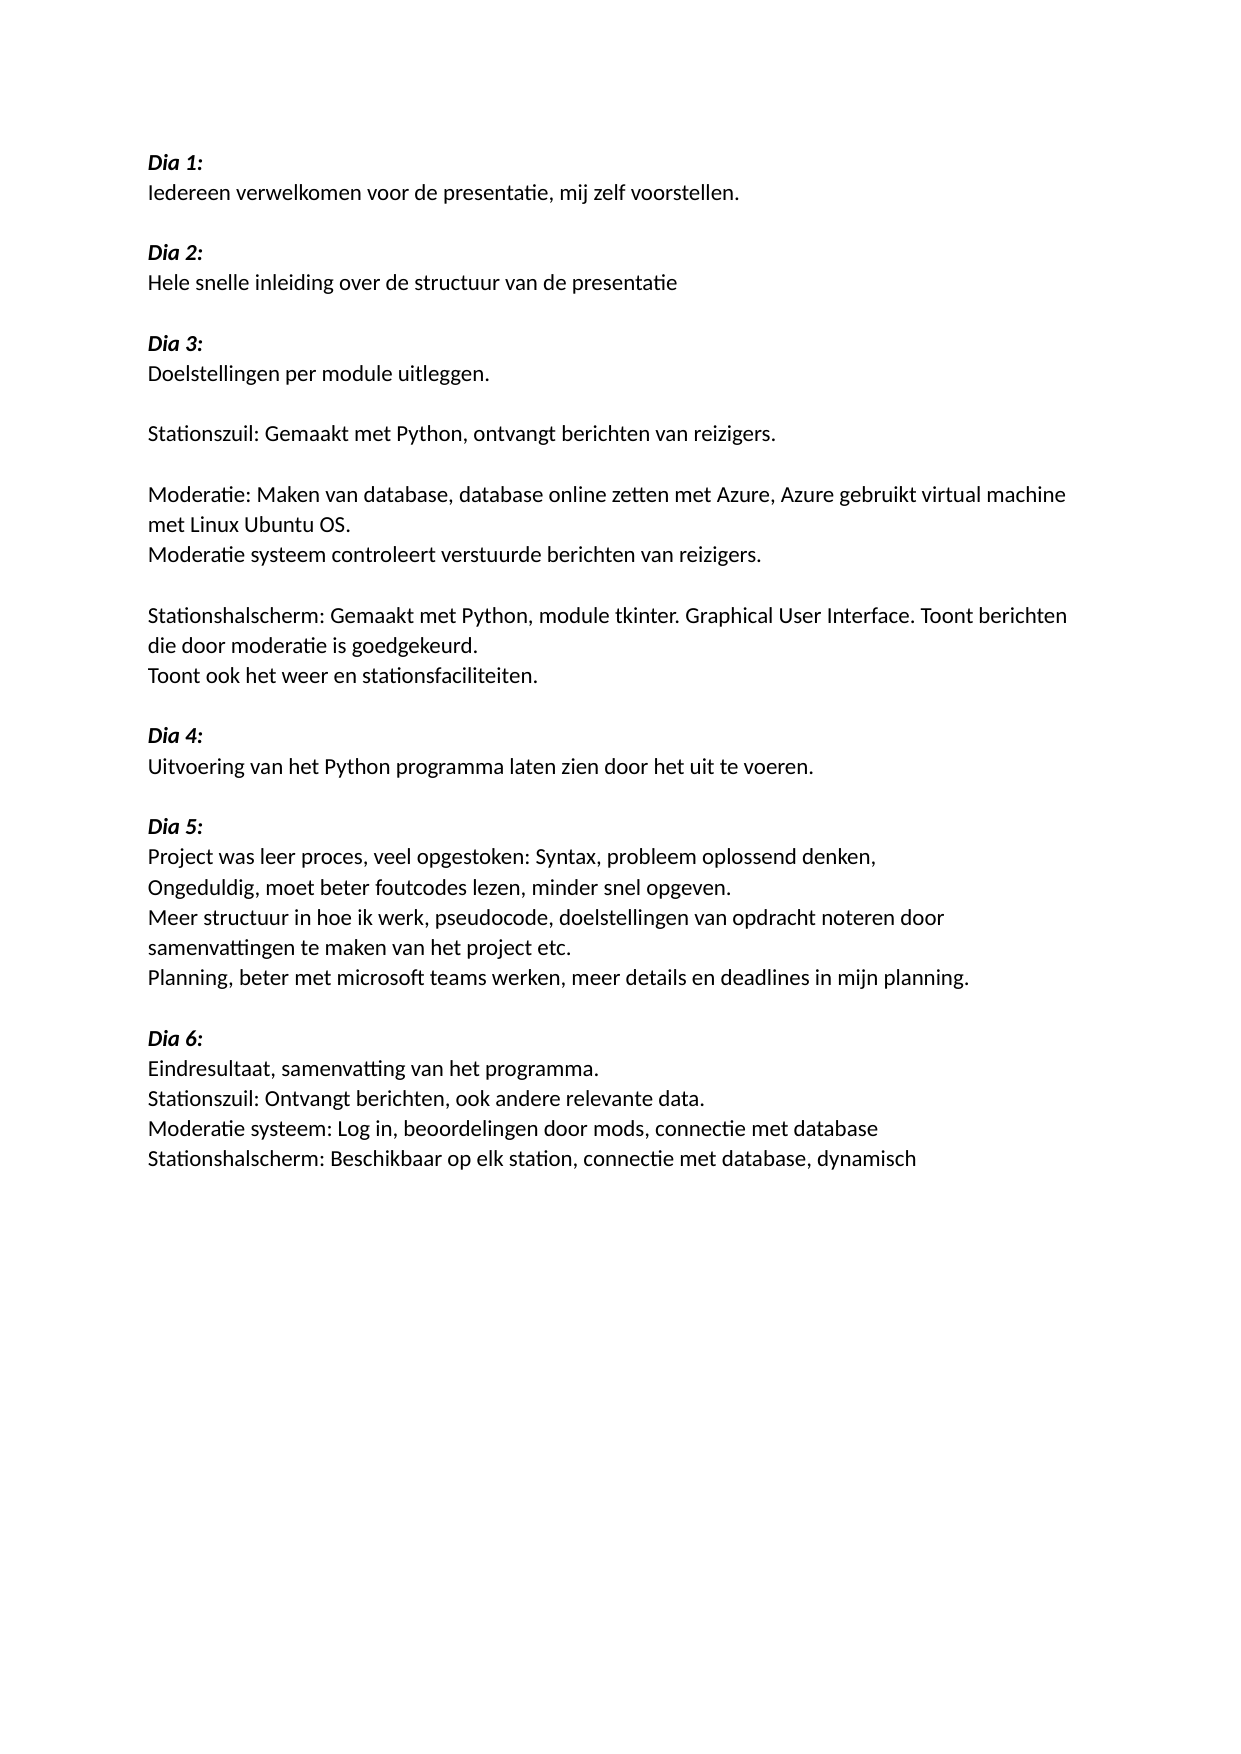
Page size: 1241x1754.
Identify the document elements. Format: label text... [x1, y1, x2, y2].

text Dia 1: Iedereen verwelkomen voor de presentatie, mij zelf voorstellen. Dia 2: Hele snelle inleiding over de structuur van de presentatie Dia 3: Doelstellingen per module uitleggen. Stationszuil: Gemaakt met Python, ontvangt berichten van reizigers. Moderatie: Maken van database, database online zetten met Azure, Azure gebruikt virtual machine met Linux Ubuntu OS. Moderatie systeem controleert verstuurde berichten van reizigers. Stationshalscherm: Gemaakt met Python, module tkinter. Graphical User Interface. Toont berichten die door moderatie is goedgekeurd. Toont ook het weer en stationsfaciliteiten. Dia 4: Uitvoering van het Python programma laten zien door het uit te voeren. Dia 5: Project was leer proces, veel opgestoken: Syntax, probleem oplossend denken, Ongeduldig, moet beter foutcodes lezen, minder snel opgeven. Meer structuur in hoe ik werk, pseudocode, doelstellingen van opdracht noteren door samenvattingen te maken van het project etc. Planning, beter met microsoft teams werken, meer details en deadlines in mijn planning. Dia 6: Eindresultaat, samenvatting van het programma. Stationszuil: Ontvangt berichten, ook andere relevante data. Moderatie systeem: Log in, beoordelingen door mods, connectie met database Stationshalscherm: Beschikbaar op elk station, connectie met database, dynamisch [148, 148, 1093, 1172]
